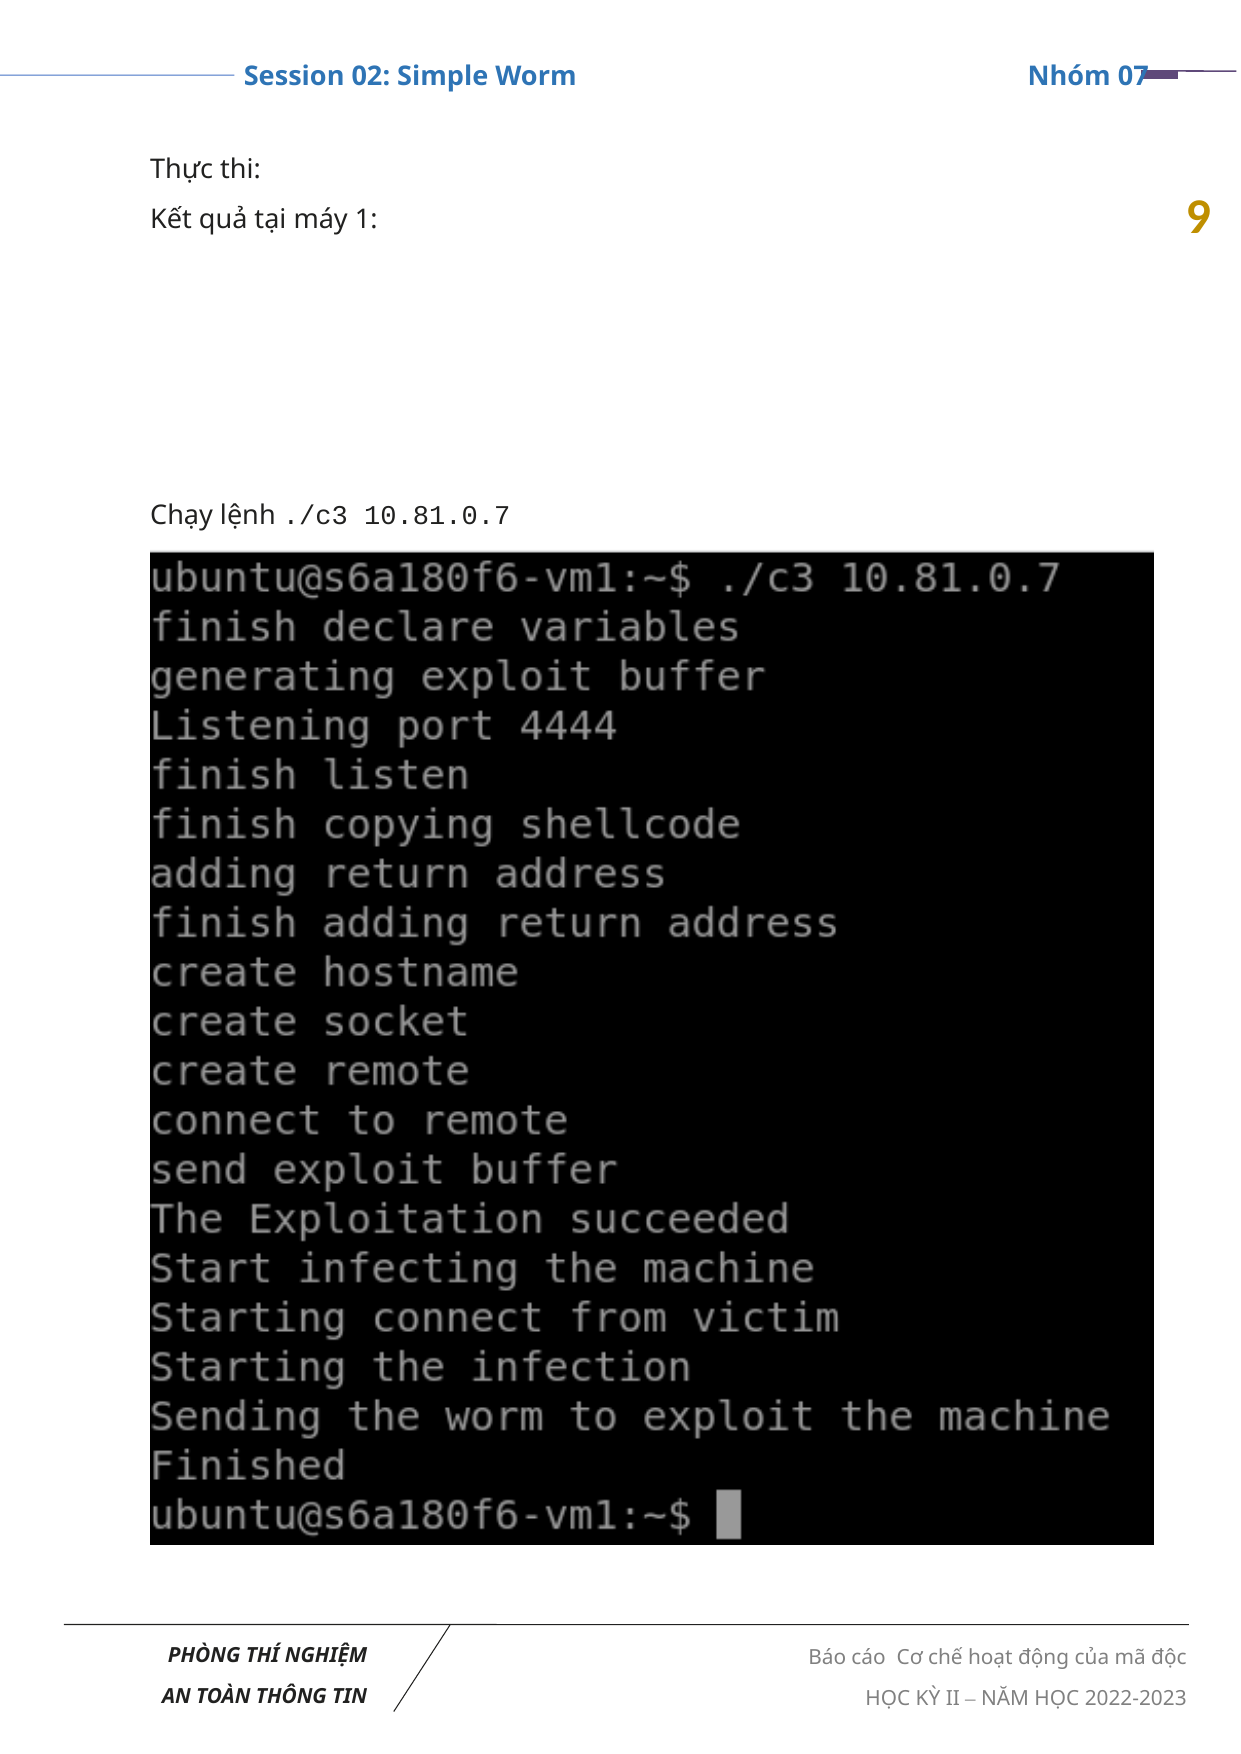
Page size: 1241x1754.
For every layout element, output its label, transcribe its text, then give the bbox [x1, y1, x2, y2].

text Thực thi: [150, 150, 1153, 187]
text Kết quả tại máy 1: [150, 199, 1153, 236]
text Chạy lệnh ./c3 10.81.0.7 [150, 496, 1153, 533]
picture [150, 545, 1154, 1545]
